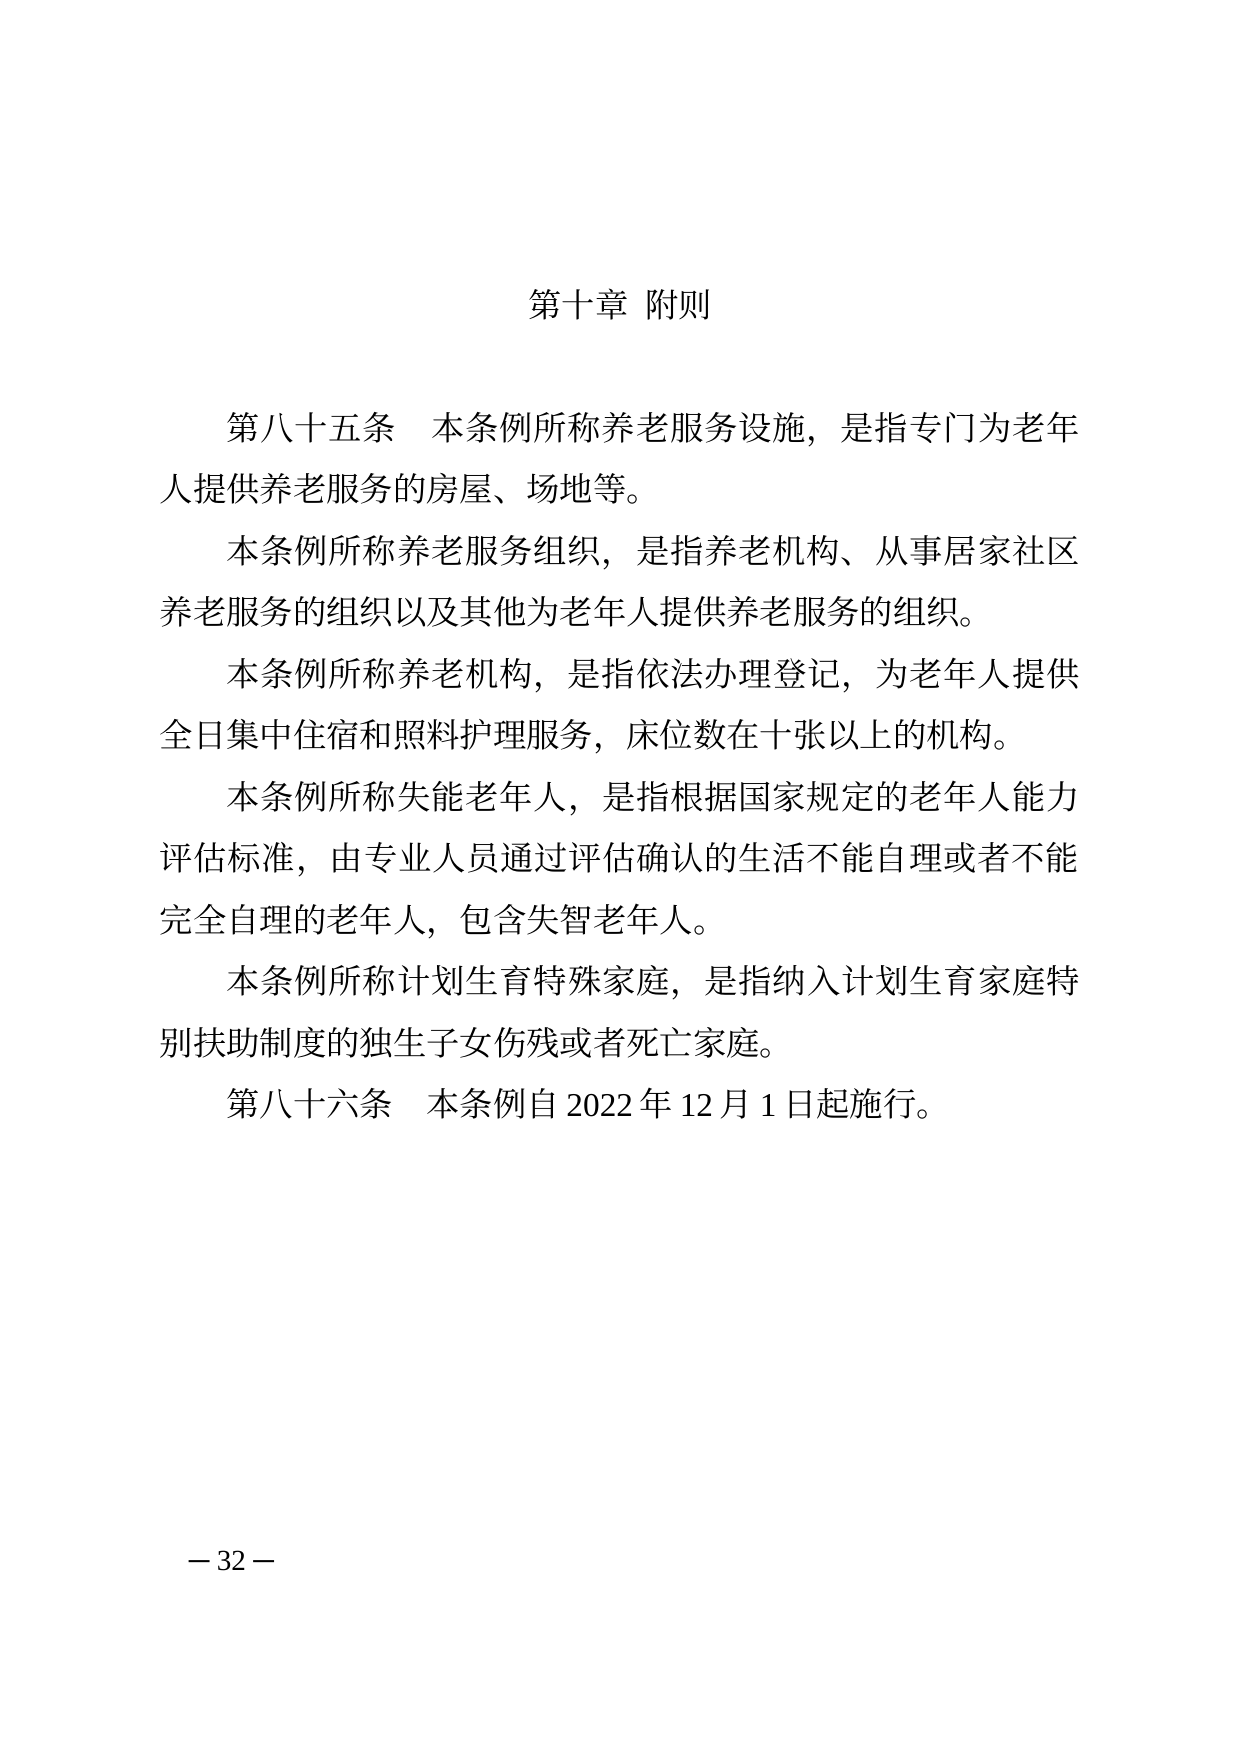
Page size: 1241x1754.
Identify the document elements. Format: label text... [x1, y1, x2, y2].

text 本条例所称计划生育特殊家庭，是指纳入计划生育家庭特别扶助制度的独生子女伤残或者死亡家庭。 [159, 944, 1081, 1067]
text 第八十五条 本条例所称养老服务设施，是指专门为老年人提供养老服务的房屋、场地等。 [159, 391, 1081, 514]
text 本条例所称失能老年人，是指根据国家规定的老年人能力评估标准，由专业人员通过评估确认的生活不能自理或者不能完全自理的老年人，包含失智老年人。 [159, 760, 1081, 944]
text 第十章 附则 [159, 268, 1081, 330]
text 本条例所称养老服务组织，是指养老机构、从事居家社区养老服务的组织以及其他为老年人提供养老服务的组织。 [159, 514, 1081, 637]
text 本条例所称养老机构，是指依法办理登记，为老年人提供全日集中住宿和照料护理服务，床位数在十张以上的机构。 [159, 637, 1081, 760]
text 第八十六条 本条例自2022年12月1日起施行。 [159, 1067, 1081, 1129]
